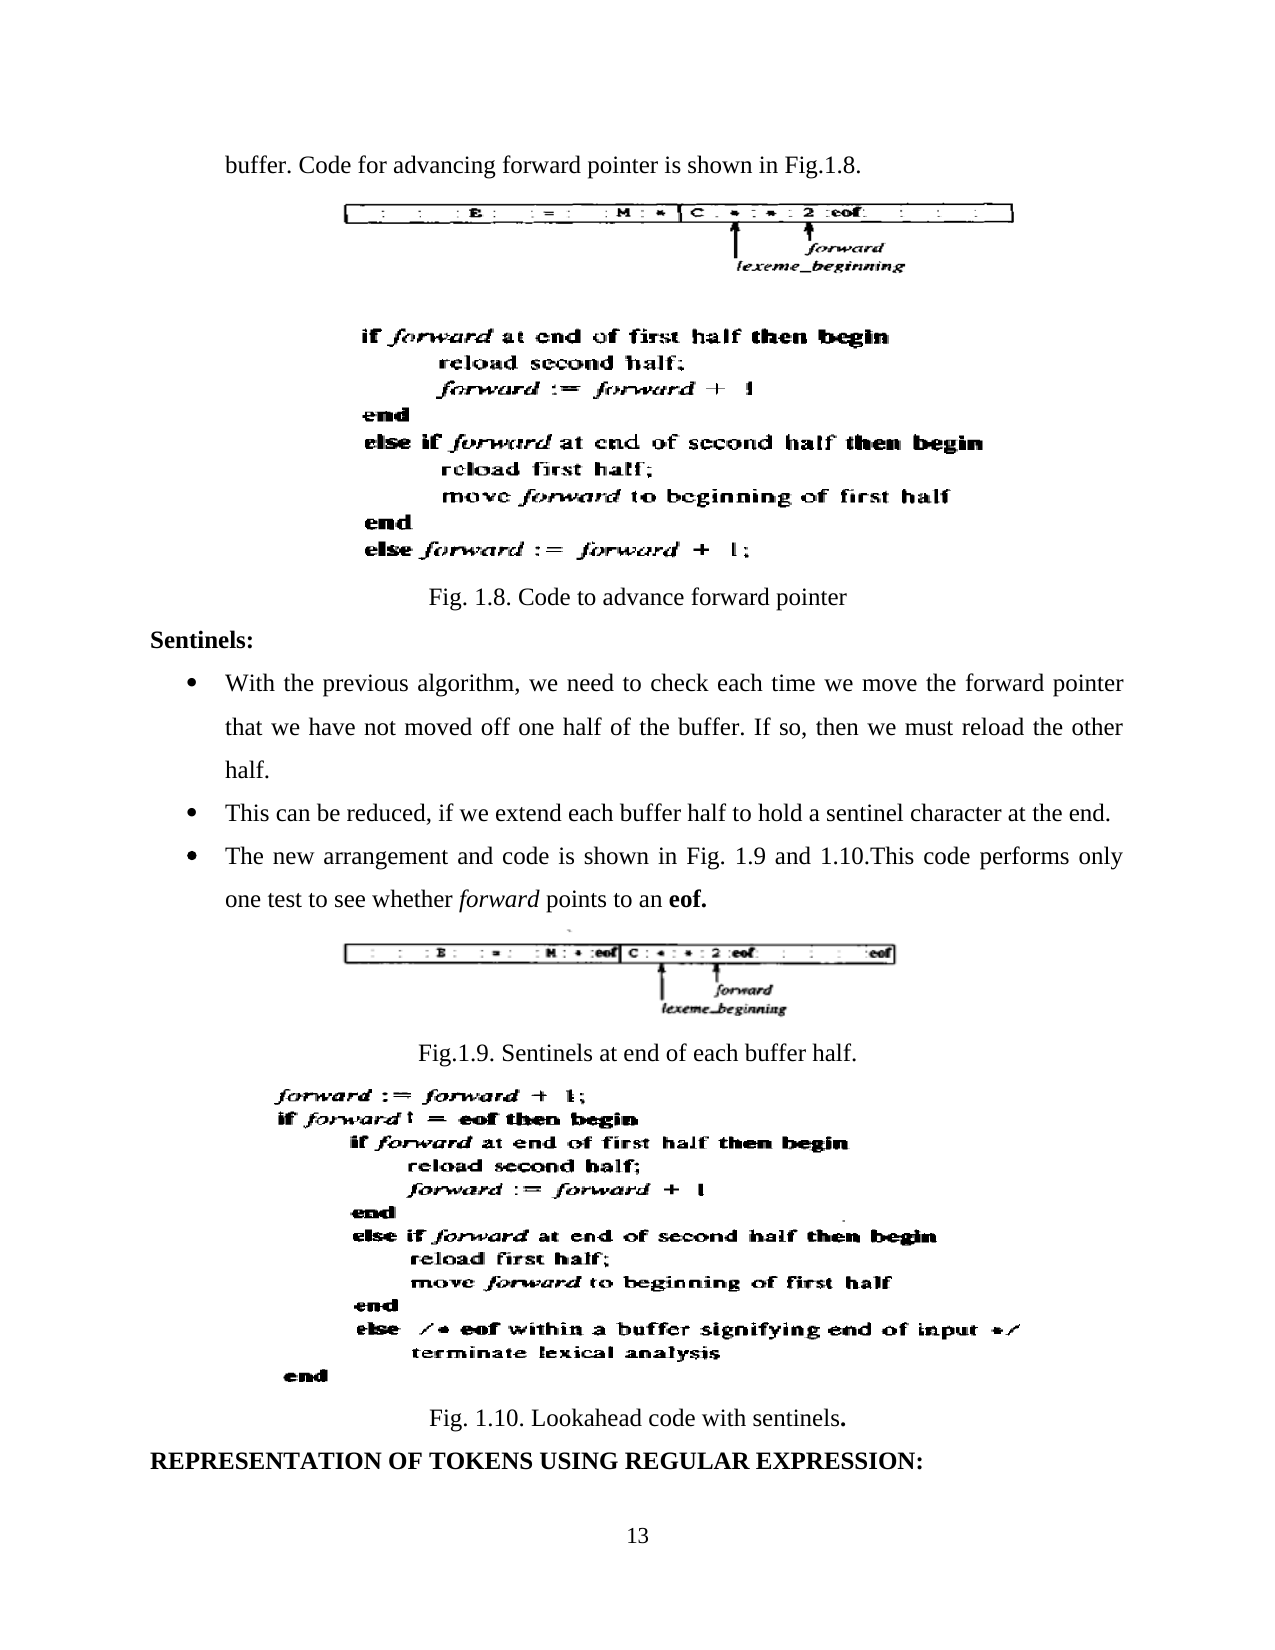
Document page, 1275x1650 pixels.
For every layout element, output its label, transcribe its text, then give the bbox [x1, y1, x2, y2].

picture [316, 311, 1034, 569]
text Fig. 1.10. Lookahead code with sentinels. [150, 1403, 1125, 1432]
subtitle Fig.1.9. Sentinels at end of each buffer half. [150, 1038, 1125, 1067]
subtitle Fig. 1.8. Code to advance forward pointer [150, 582, 1125, 611]
picture [238, 1081, 1037, 1390]
list The new arrangement and code is shown in Fig. 1.9 and 1.10.This code performs only one test to see whether forward points to an eof. [187, 841, 1125, 913]
picture [340, 927, 935, 1025]
text Sentinels: [150, 625, 1125, 654]
picture [324, 193, 1026, 298]
list With the previous algorithm, we need to check each time we move the forward pointer that we have not moved off one half of the buffer. If so, then we must reload the other half. [187, 668, 1125, 783]
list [187, 150, 1125, 179]
subtitle REPRESENTATION OF TOKENS USING REGULAR EXPRESSION: [150, 1446, 1125, 1475]
list This can be reduced, if we extend each buffer half to hold a sentinel character at the end. [187, 798, 1125, 827]
